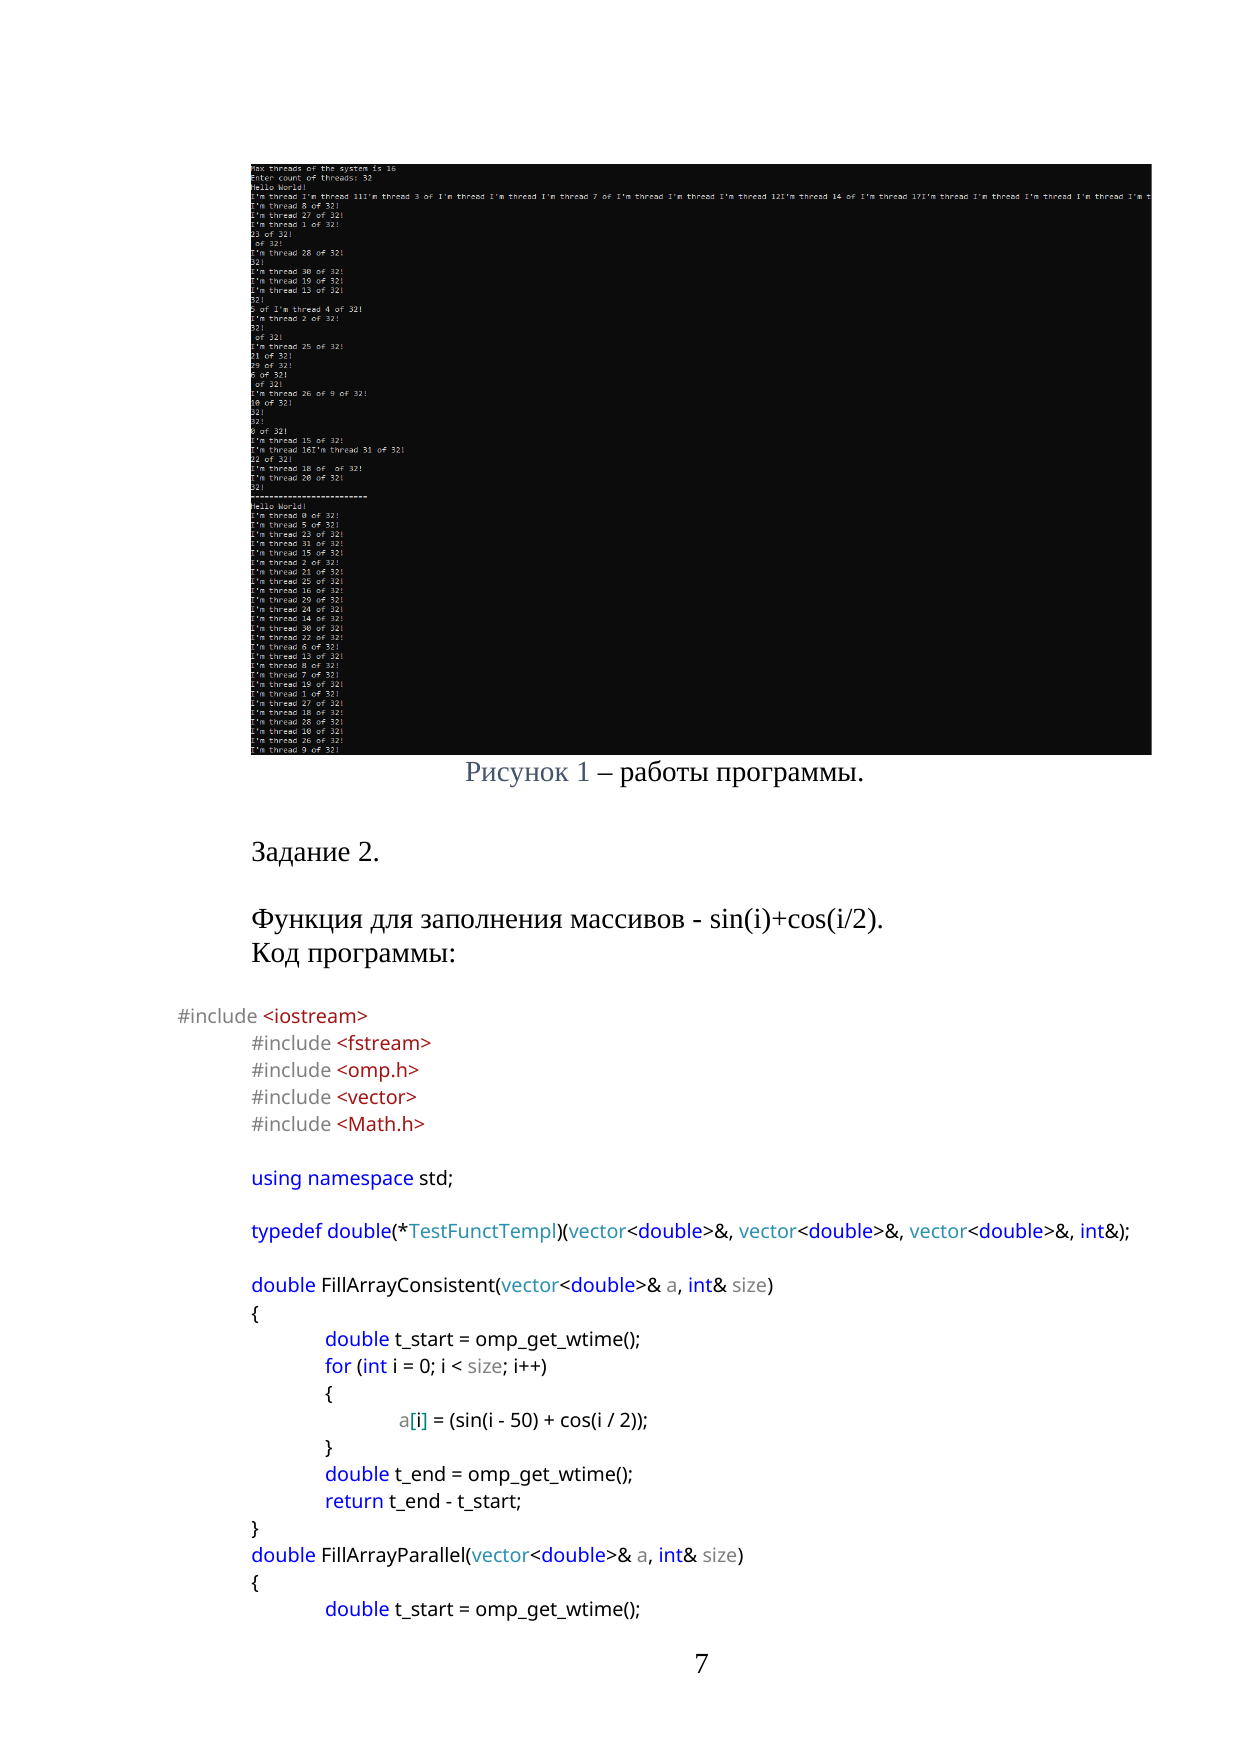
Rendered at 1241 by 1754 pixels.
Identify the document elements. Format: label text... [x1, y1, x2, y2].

text Код программы: [177, 935, 1152, 968]
text } [177, 1514, 1152, 1542]
picture [251, 164, 1152, 755]
text double t_start = omp_get_wtime(); [177, 1596, 1152, 1622]
text #include <omp.h> [177, 1056, 1152, 1083]
text for (int i = 0; i < size; i++) [177, 1353, 1152, 1380]
text Функция для заполнения массивов - sin(i)+cos(i/2). [177, 901, 1152, 935]
text double t_end = omp_get_wtime(); [177, 1461, 1152, 1488]
text double FillArrayParallel(vector<double>& a, int& size) [177, 1542, 1152, 1568]
text #include <iostream> [177, 1002, 1152, 1029]
text #include <vector> [177, 1083, 1152, 1110]
text double FillArrayConsistent(vector<double>& a, int& size) [177, 1272, 1152, 1299]
text a[i] = (sin(i - 50) + cos(i / 2)); [177, 1407, 1152, 1434]
text typedef double(*TestFunctTempl)(vector<double>&, vector<double>&, vector<double>&, int&); [177, 1218, 1152, 1245]
text { [177, 1380, 1152, 1407]
text #include <fstream> [177, 1029, 1152, 1056]
text { [177, 1568, 1152, 1596]
text #include <Math.h> [177, 1110, 1152, 1137]
text { [177, 1299, 1152, 1326]
text return t_end - t_start; [177, 1488, 1152, 1514]
text } [177, 1434, 1152, 1461]
text using namespace std; [177, 1164, 1152, 1191]
text double t_start = omp_get_wtime(); [177, 1326, 1152, 1353]
text Задание 2. [177, 834, 1152, 868]
